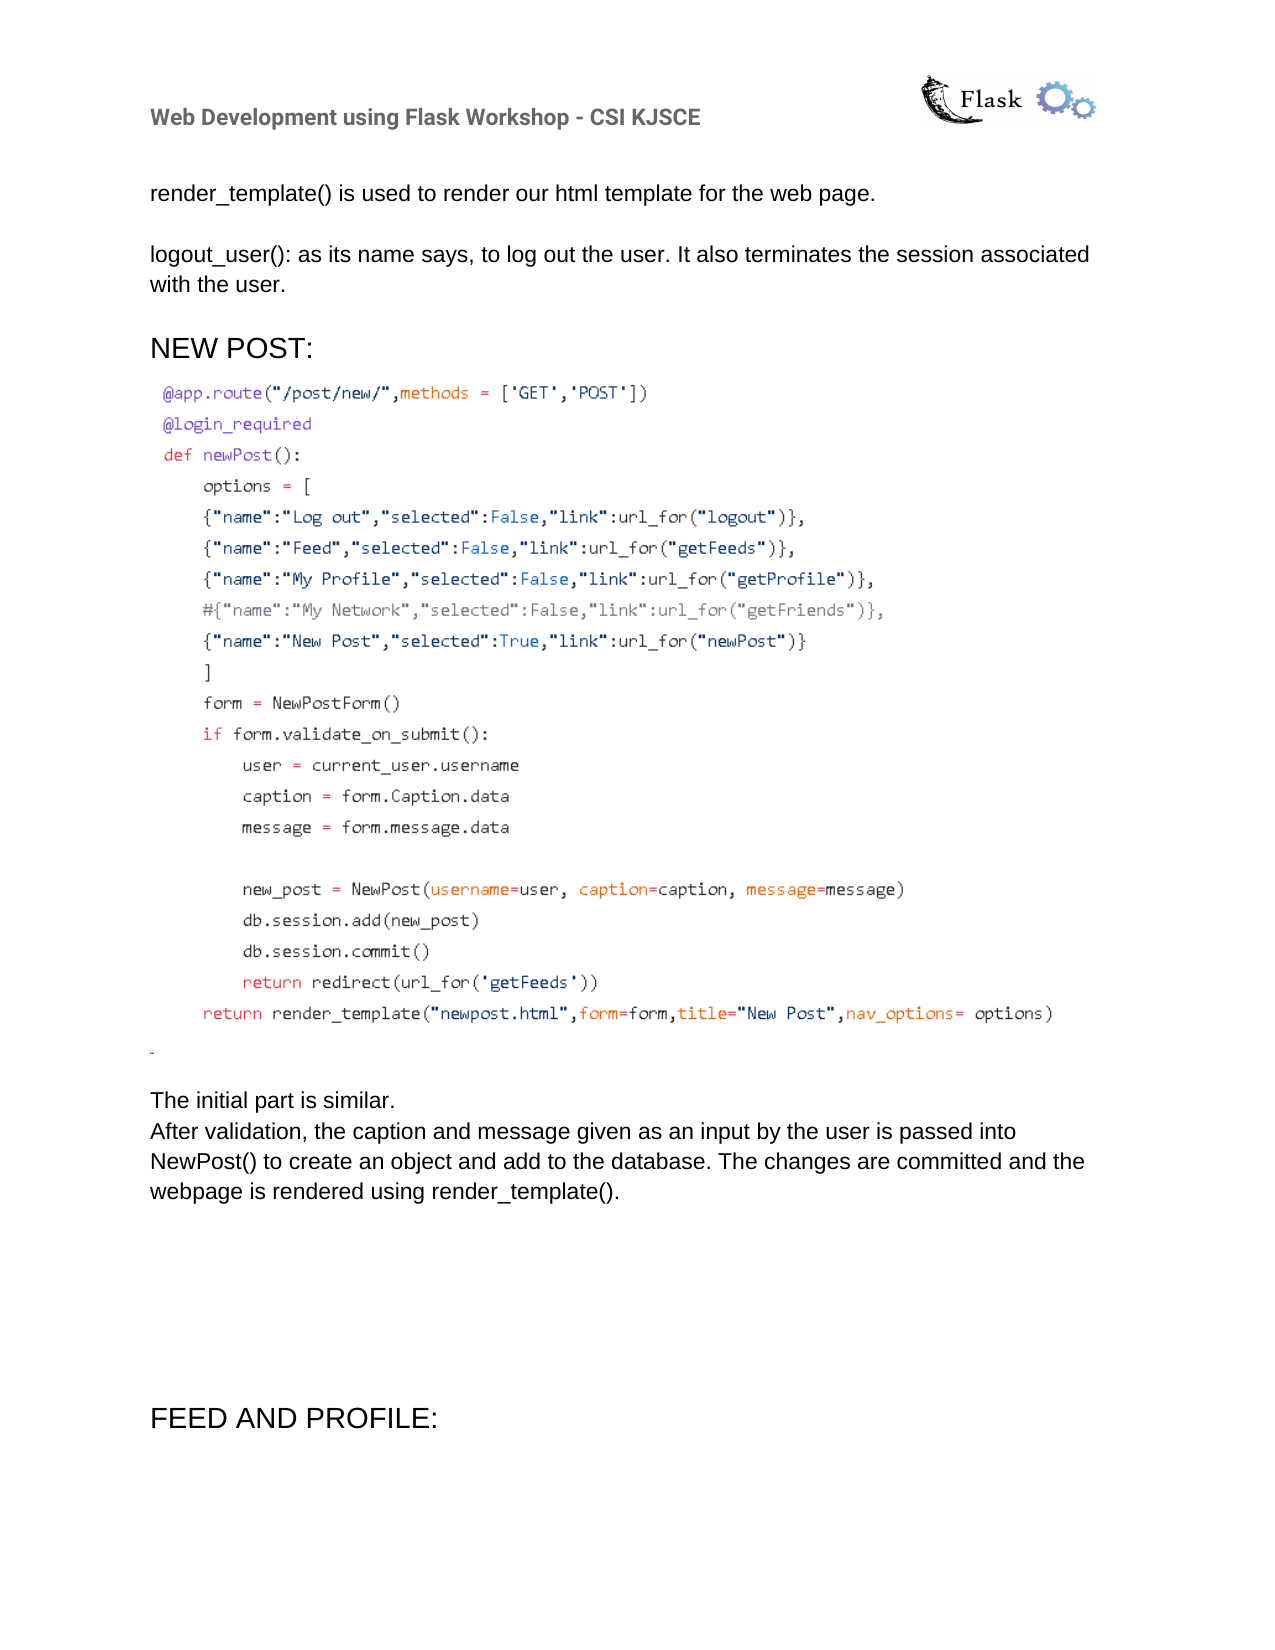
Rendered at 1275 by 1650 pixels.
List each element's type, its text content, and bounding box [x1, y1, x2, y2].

text logout_user(): as its name says, to log out the user. It also terminates the session associated with the user. [150, 241, 1125, 297]
text FEED AND PROFILE: [150, 1401, 1125, 1434]
text NEW POST: [150, 331, 1125, 365]
text The initial part is similar. [150, 1087, 1125, 1114]
text render_template() is used to render our html template for the web page. [150, 180, 1125, 207]
picture [150, 369, 1060, 1054]
text After validation, the caption and message given as an input by the user is passed into NewPost() to create an object and add to the database. The changes are committed and the webpage is rendered using render_template(). [150, 1118, 1125, 1204]
picture [920, 75, 1099, 126]
